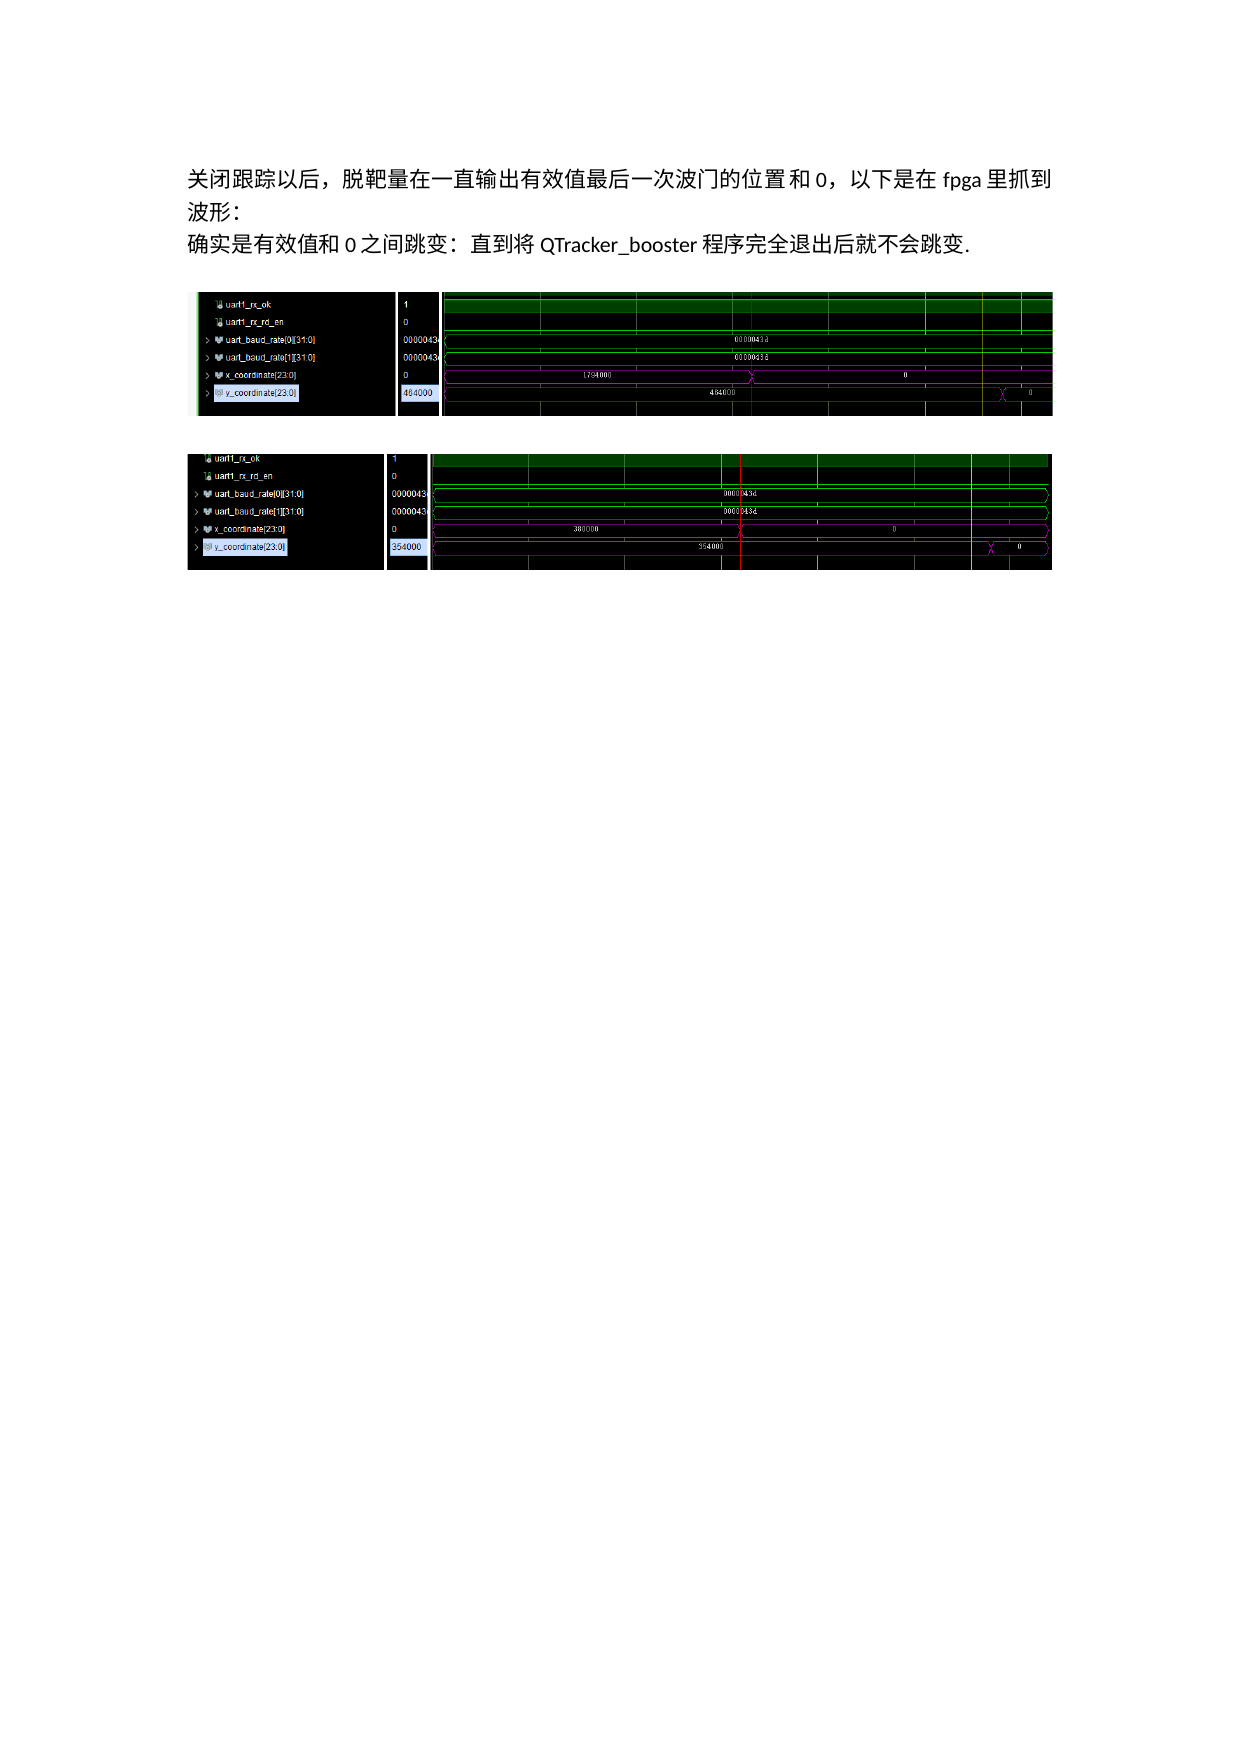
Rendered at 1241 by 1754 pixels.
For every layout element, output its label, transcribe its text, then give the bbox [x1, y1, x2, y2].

text 确实是有效值和0之间跳变：直到将QTracker_booster程序完全退出后就不会跳变. [187, 227, 1053, 259]
text 关闭跟踪以后，脱靶量在一直输出有效值最后一次波门的位置和0，以下是在fpga里抓到波形： [187, 162, 1053, 227]
picture [187, 292, 1053, 416]
picture [187, 454, 1052, 570]
